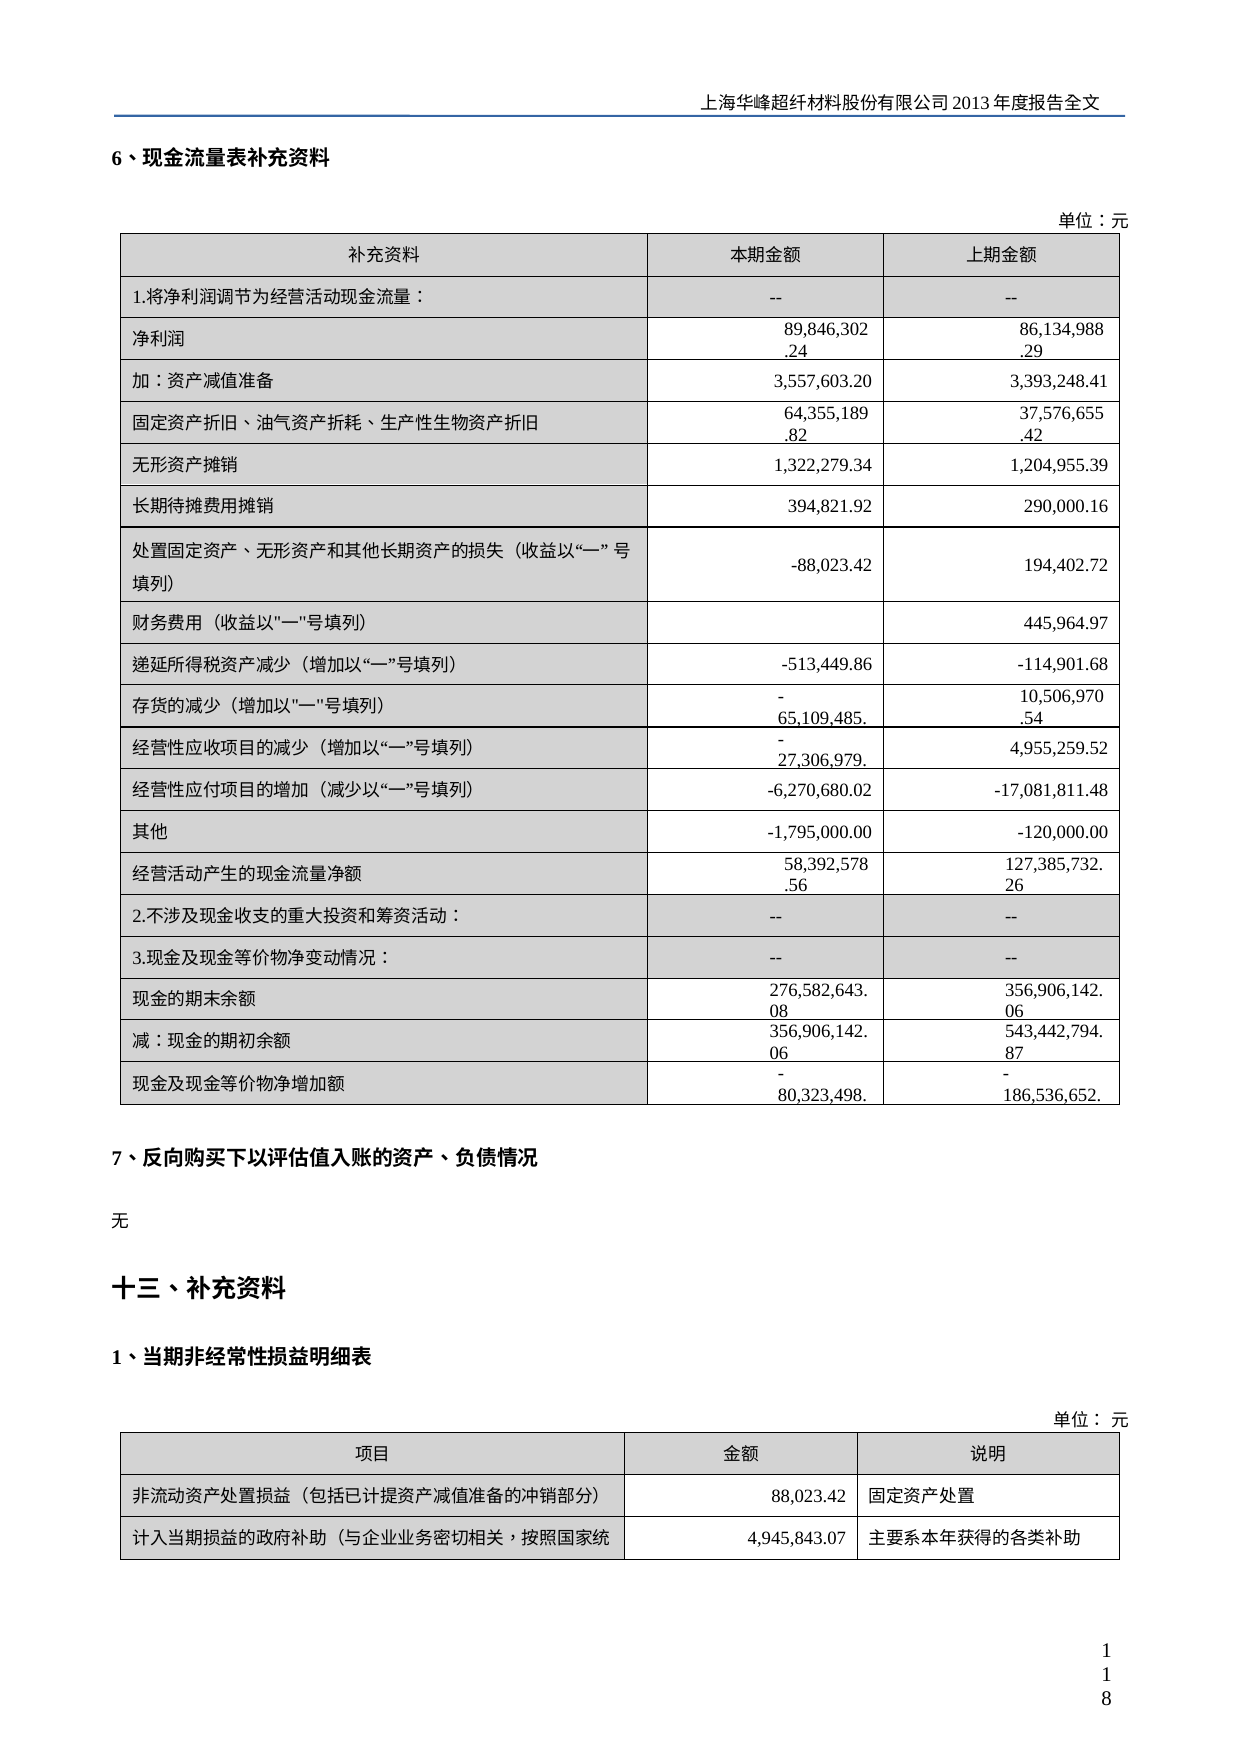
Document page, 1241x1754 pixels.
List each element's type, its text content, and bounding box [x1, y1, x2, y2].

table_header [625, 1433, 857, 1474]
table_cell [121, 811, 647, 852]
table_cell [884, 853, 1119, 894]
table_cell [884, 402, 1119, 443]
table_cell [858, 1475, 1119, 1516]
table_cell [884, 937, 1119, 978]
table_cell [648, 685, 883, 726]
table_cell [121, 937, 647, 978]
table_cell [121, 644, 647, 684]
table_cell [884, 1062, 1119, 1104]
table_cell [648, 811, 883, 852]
text 单位： 元 [111, 1408, 1128, 1432]
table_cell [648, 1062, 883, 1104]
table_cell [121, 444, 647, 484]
text 无 [111, 1209, 1128, 1233]
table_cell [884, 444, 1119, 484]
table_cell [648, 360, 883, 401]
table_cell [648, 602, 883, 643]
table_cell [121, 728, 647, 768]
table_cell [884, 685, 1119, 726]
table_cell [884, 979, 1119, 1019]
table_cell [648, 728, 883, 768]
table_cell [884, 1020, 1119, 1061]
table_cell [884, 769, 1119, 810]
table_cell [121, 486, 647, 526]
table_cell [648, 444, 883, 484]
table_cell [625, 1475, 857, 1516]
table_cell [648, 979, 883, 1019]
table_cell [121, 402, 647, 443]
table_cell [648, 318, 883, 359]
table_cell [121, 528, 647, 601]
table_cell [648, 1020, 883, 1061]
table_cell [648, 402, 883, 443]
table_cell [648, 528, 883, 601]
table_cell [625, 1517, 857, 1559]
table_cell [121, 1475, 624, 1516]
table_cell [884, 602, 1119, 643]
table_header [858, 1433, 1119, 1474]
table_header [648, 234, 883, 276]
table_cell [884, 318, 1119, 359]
text 十三、补充资料 [111, 1270, 1128, 1304]
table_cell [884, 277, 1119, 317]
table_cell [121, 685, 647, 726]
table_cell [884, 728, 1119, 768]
text 单位：元 [111, 209, 1128, 233]
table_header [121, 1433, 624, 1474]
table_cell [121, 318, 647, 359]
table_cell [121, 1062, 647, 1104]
text 6、现金流量表补充资料 [111, 143, 1128, 171]
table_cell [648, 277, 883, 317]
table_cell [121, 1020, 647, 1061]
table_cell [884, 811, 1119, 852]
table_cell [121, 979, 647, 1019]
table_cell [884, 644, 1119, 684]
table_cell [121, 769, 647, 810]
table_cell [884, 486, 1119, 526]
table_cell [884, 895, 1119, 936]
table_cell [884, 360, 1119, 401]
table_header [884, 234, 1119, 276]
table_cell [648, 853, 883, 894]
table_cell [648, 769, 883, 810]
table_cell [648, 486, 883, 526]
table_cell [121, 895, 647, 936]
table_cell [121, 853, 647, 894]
text 1、当期非经常性损益明细表 [111, 1342, 1128, 1370]
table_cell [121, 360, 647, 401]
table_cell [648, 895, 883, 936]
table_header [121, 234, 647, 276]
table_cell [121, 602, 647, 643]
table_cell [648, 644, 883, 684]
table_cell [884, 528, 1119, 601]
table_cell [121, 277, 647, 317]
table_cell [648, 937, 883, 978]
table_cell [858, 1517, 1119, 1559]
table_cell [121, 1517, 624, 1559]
text 7、反向购买下以评估值入账的资产、负债情况 [111, 1143, 1128, 1171]
